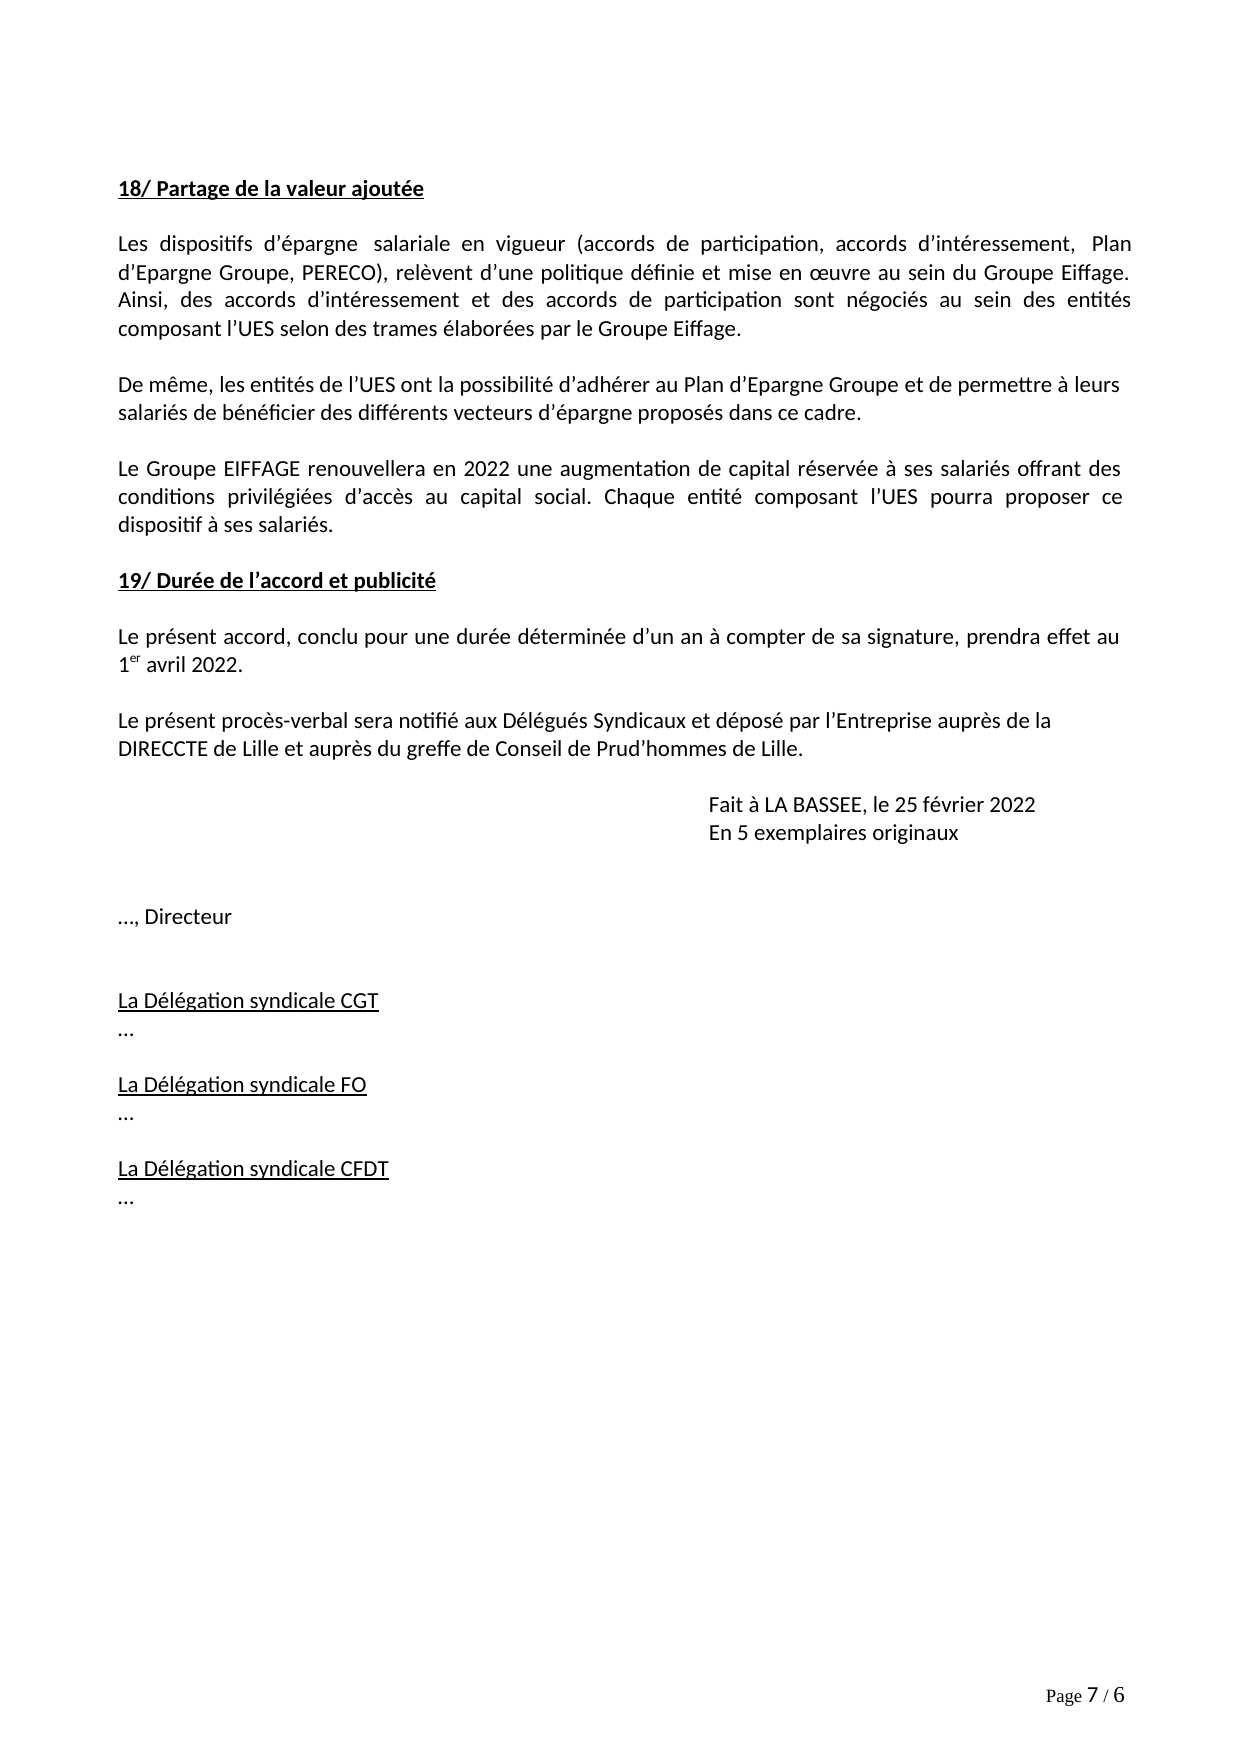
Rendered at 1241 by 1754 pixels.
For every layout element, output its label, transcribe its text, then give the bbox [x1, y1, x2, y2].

subtitle 18/ Partage de la valeur ajoutée [118, 174, 1226, 202]
text Fait à LA BASSEE, le 25 février 2022 [709, 790, 1226, 818]
text Le présent procès-verbal sera notifié aux Délégués Syndicaux et déposé par l’Entreprise auprès de la DIRECCTE de Lille et auprès du greffe de Conseil de Prud’hommes de Lille. [118, 706, 1132, 762]
text Le présent accord, conclu pour une durée déterminée d’un an à compter de sa signature, prendra effet au 1er avril 2022. [118, 622, 1132, 678]
text La Délégation syndicale FO … [118, 1070, 368, 1126]
text Les dispositifs d’épargne salariale en vigueur (accords de participation, accords d’intéressement, Plan d’Epargne Groupe, PERECO), relèvent d’une politique définie et mise en œuvre au sein du Groupe Eiffage. Ainsi, des accords d’intéressement et des accords de participation sont négociés au sein des entités composant l’UES selon des trames élaborées par le Groupe Eiffage. [118, 229, 1132, 342]
text De même, les entités de l’UES ont la possibilité d’adhérer au Plan d’Epargne Groupe et de permettre à leurs salariés de bénéficier des différents vecteurs d’épargne proposés dans ce cadre. [118, 370, 1132, 426]
text La Délégation syndicale CGT … [118, 986, 381, 1042]
text La Délégation syndicale CFDT … [118, 1154, 391, 1210]
text En 5 exemplaires originaux [709, 818, 1226, 846]
text Le Groupe EIFFAGE renouvellera en 2022 une augmentation de capital réservée à ses salariés offrant des conditions privilégiées d’accès au capital social. Chaque entité composant l’UES pourra proposer ce dispositif à ses salariés. [118, 454, 1123, 538]
text …, Directeur [118, 902, 1226, 930]
subtitle 19/ Durée de l’accord et publicité [118, 566, 1226, 594]
